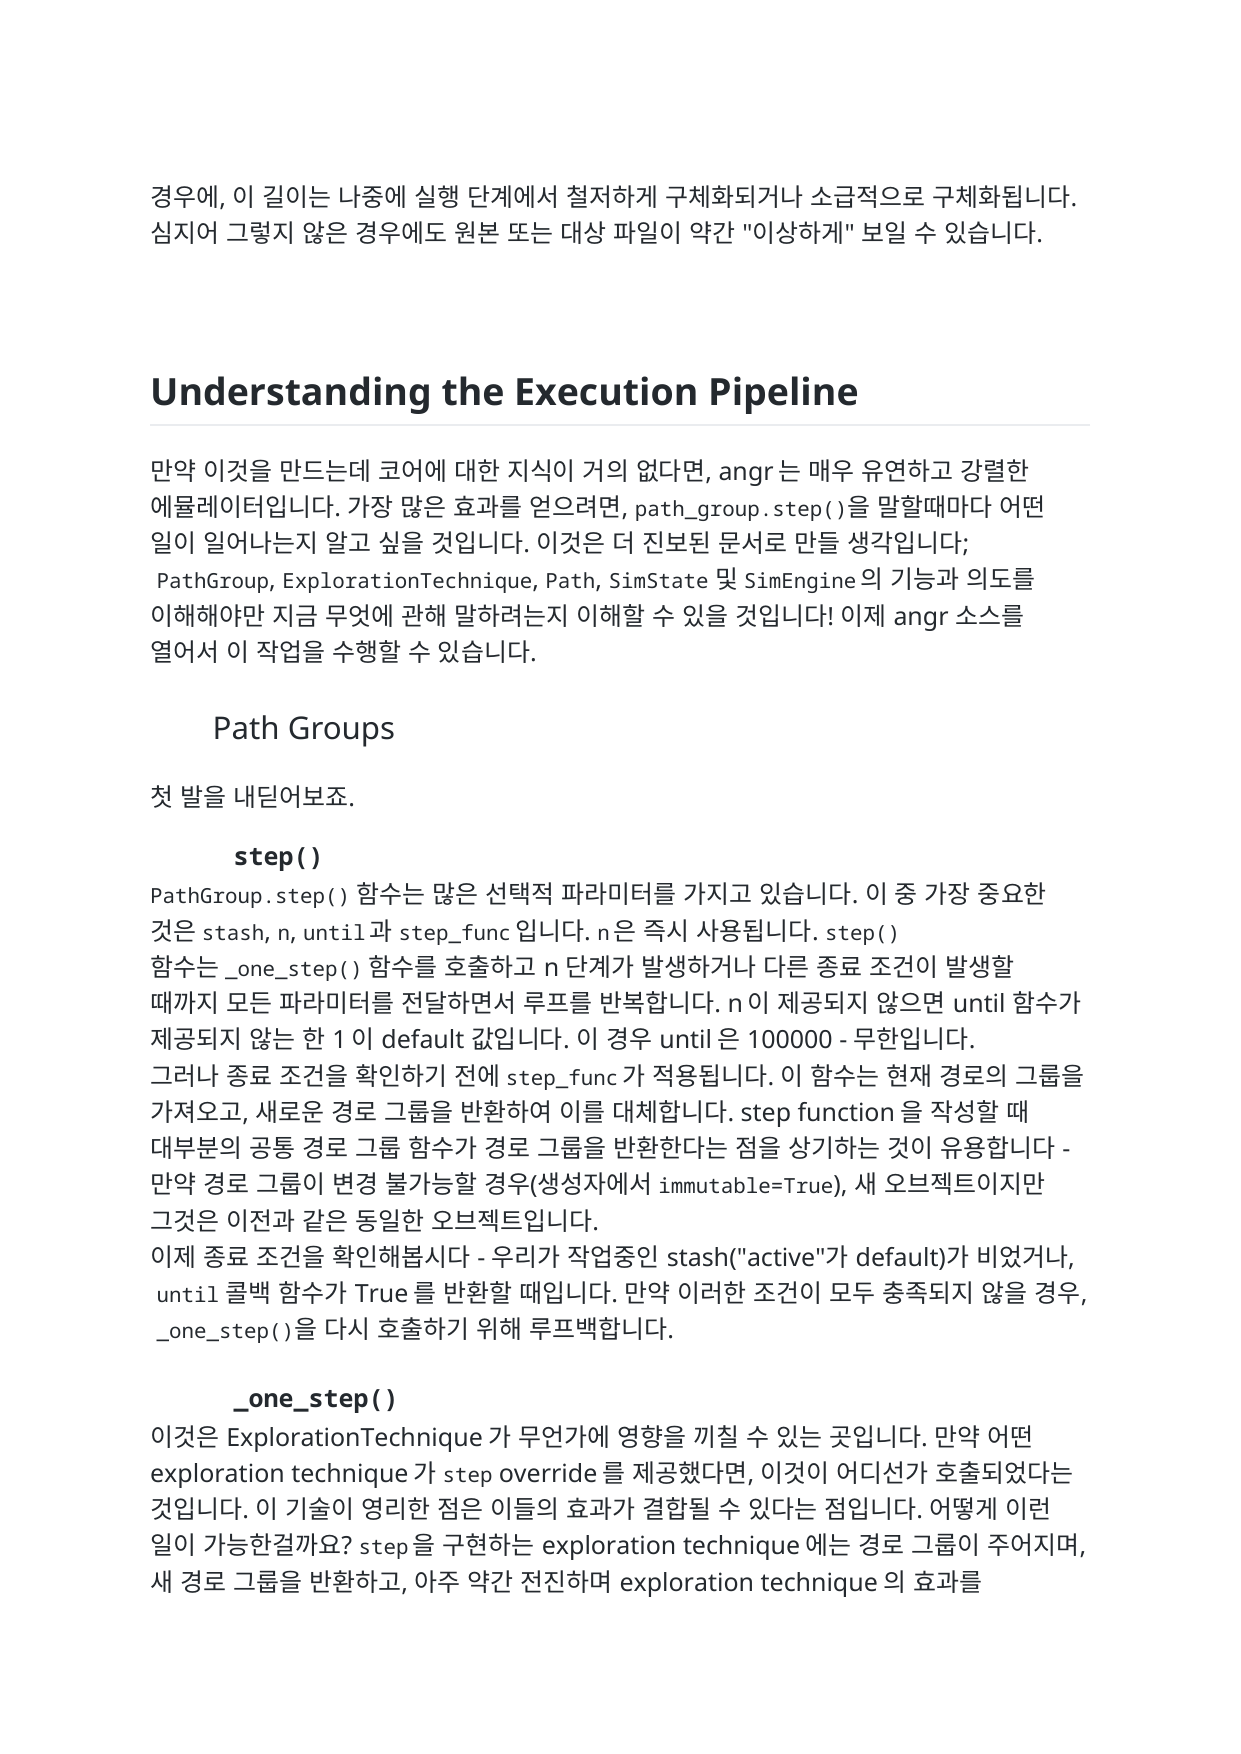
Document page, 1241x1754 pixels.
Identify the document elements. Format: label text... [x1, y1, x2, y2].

text 만약 이것을 만드는데 코어에 대한 지식이 거의 없다면, angr는 매우 유연하고 강렬한 에뮬레이터입니다. 가장 많은 효과를 얻으려면, path_group.step()을 말할때마다 어떤 일이 일어나는지 알고 싶을 것입니다. 이것은 더 진보된 문서로 만들 생각입니다; PathGroup, ExplorationTechnique, Path, SimState 및 SimEngine의 기능과 의도를 이해해야만 지금 무엇에 관해 말하려는지 이해할 수 있을 것입니다! 이제 angr 소스를 열어서 이 작업을 수행할 수 있습니다. [150, 451, 1090, 668]
subtitle _one_step() [233, 1380, 1090, 1414]
subtitle Understanding the Execution Pipeline [150, 365, 1090, 424]
text 이제 종료 조건을 확인해봅시다 - 우리가 작업중인 stash("active"가 default)가 비었거나, until 콜백 함수가 True를 반환할 때입니다. 만약 이러한 조건이 모두 충족되지 않을 경우, _one_step()을 다시 호출하기 위해 루프백합니다. [150, 1237, 1090, 1346]
text PathGroup.step() 함수는 많은 선택적 파라미터를 가지고 있습니다. 이 중 가장 중요한 것은 stash, n, until과 step_func입니다. n은 즉시 사용됩니다. step() 함수는 _one_step() 함수를 호출하고 n 단계가 발생하거나 다른 종료 조건이 발생할 때까지 모든 파라미터를 전달하면서 루프를 반복합니다. n이 제공되지 않으면 until 함수가 제공되지 않는 한 1이 default 값입니다. 이 경우 until은 100000 - 무한입니다. [150, 875, 1090, 1056]
subtitle Path Groups [212, 706, 1090, 749]
text 첫 발을 내딛어보죠. [150, 777, 1090, 813]
text 그러나 종료 조건을 확인하기 전에 step_func가 적용됩니다. 이 함수는 현재 경로의 그룹을 가져오고, 새로운 경로 그룹을 반환하여 이를 대체합니다. step function을 작성할 때 대부분의 공통 경로 그룹 함수가 경로 그룹을 반환한다는 점을 상기하는 것이 유용합니다 - 만약 경로 그룹이 변경 불가능할 경우(생성자에서 immutable=True), 새 오브젝트이지만 그것은 이전과 같은 동일한 오브젝트입니다. [150, 1056, 1090, 1237]
subtitle step() [233, 838, 1090, 872]
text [150, 177, 1090, 250]
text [150, 1417, 1090, 1598]
